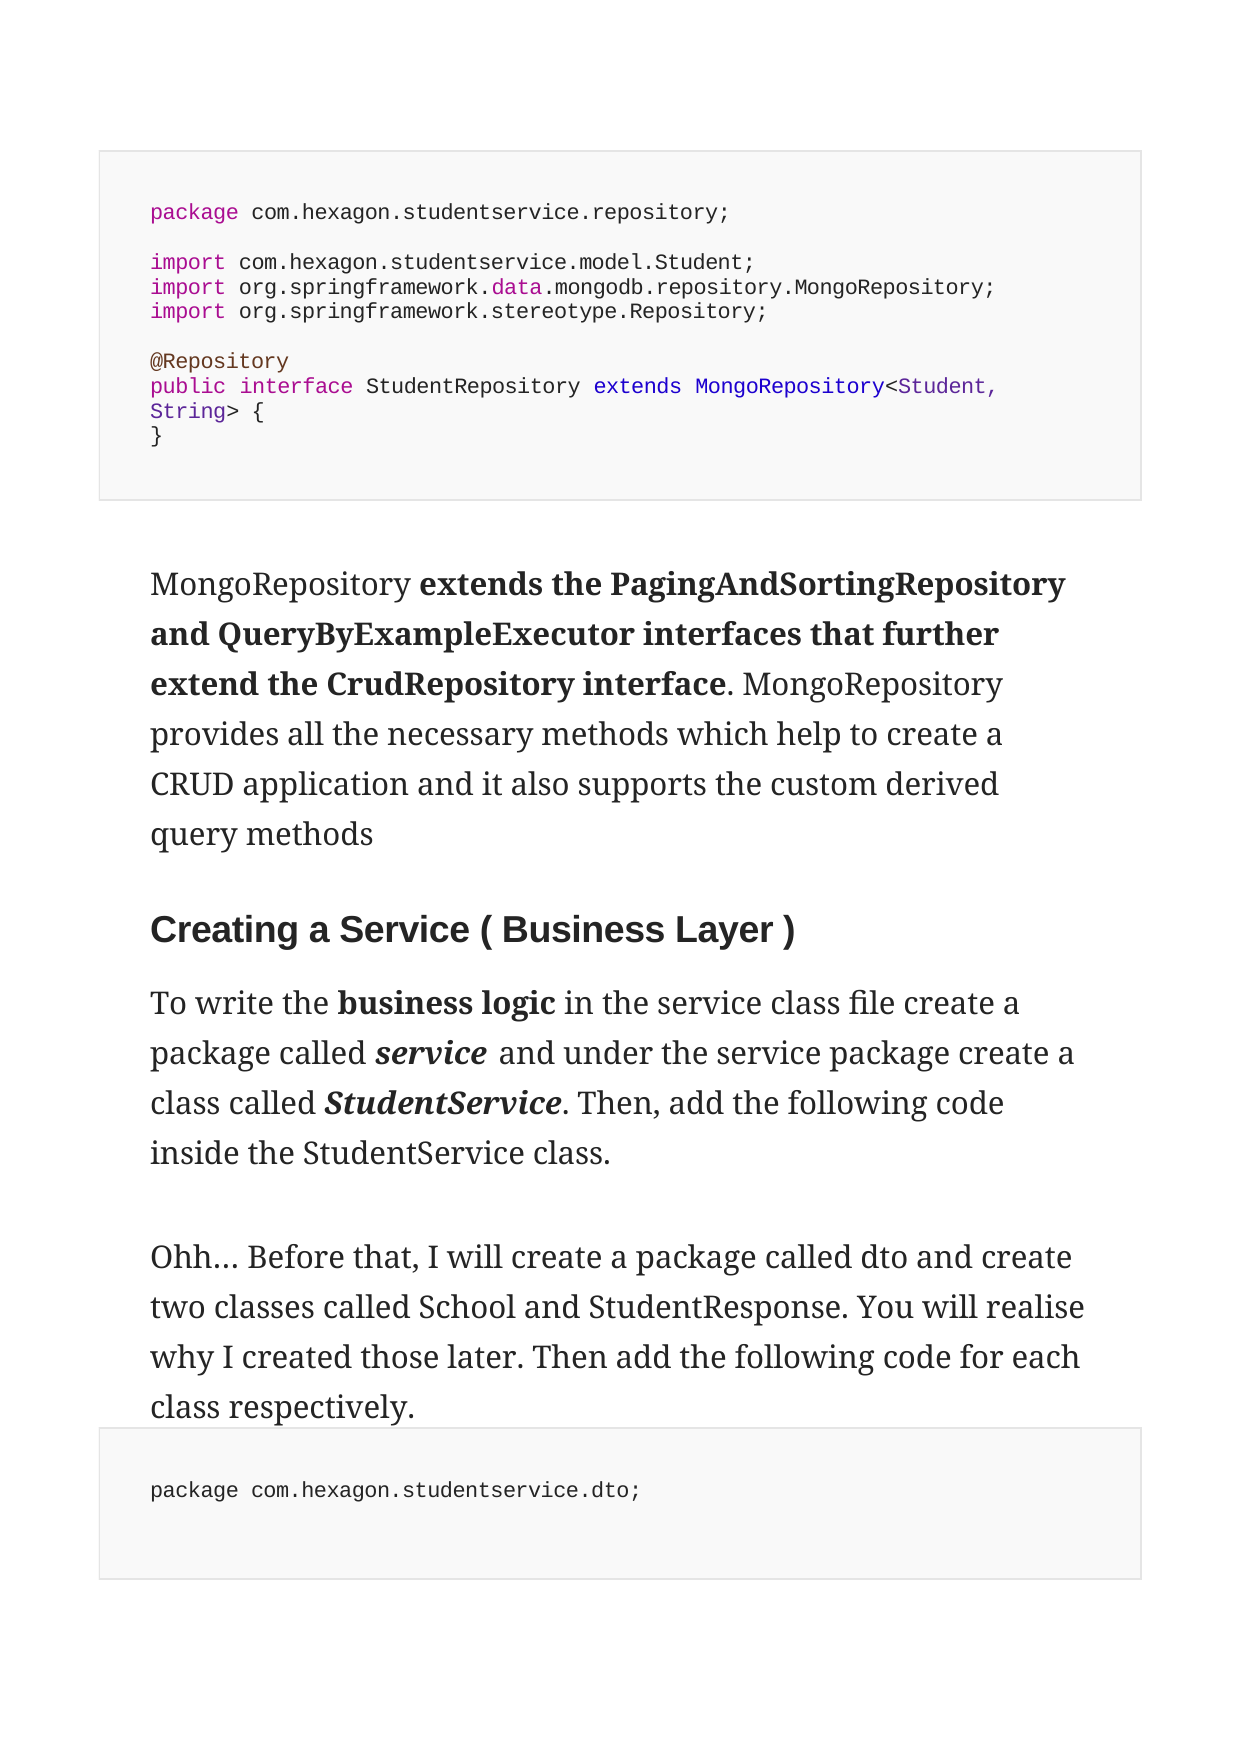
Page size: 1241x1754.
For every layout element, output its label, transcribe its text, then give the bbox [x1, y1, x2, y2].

text package com.hexagon.studentservice.repository; import com.hexagon.studentservice.model.Student; import org.springframework.data.mongodb.repository.MongoRepository; import org.springframework.stereotype.Repository; @Repository public interface StudentRepository extends MongoRepository<Student, String> { } [100, 152, 1140, 499]
text To write the business logic in the service class file create a package called service and under the service package create a class called StudentService. Then, add the following code inside the StudentService class. [150, 974, 1090, 1174]
text Creating a Service ( Business Layer ) [150, 903, 1090, 950]
text Ohh… Before that, I will create a package called dto and create two classes called School and StudentResponse. You will realise why I created those later. Then add the following code for each class respectively. [150, 1227, 1090, 1427]
text MongoRepository extends the PagingAndSortingRepository and QueryByExampleExecutor interfaces that further extend the CrudRepository interface. MongoRepository provides all the necessary methods which help to create a CRUD application and it also supports the custom derived query methods [150, 554, 1090, 854]
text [100, 1429, 1140, 1578]
